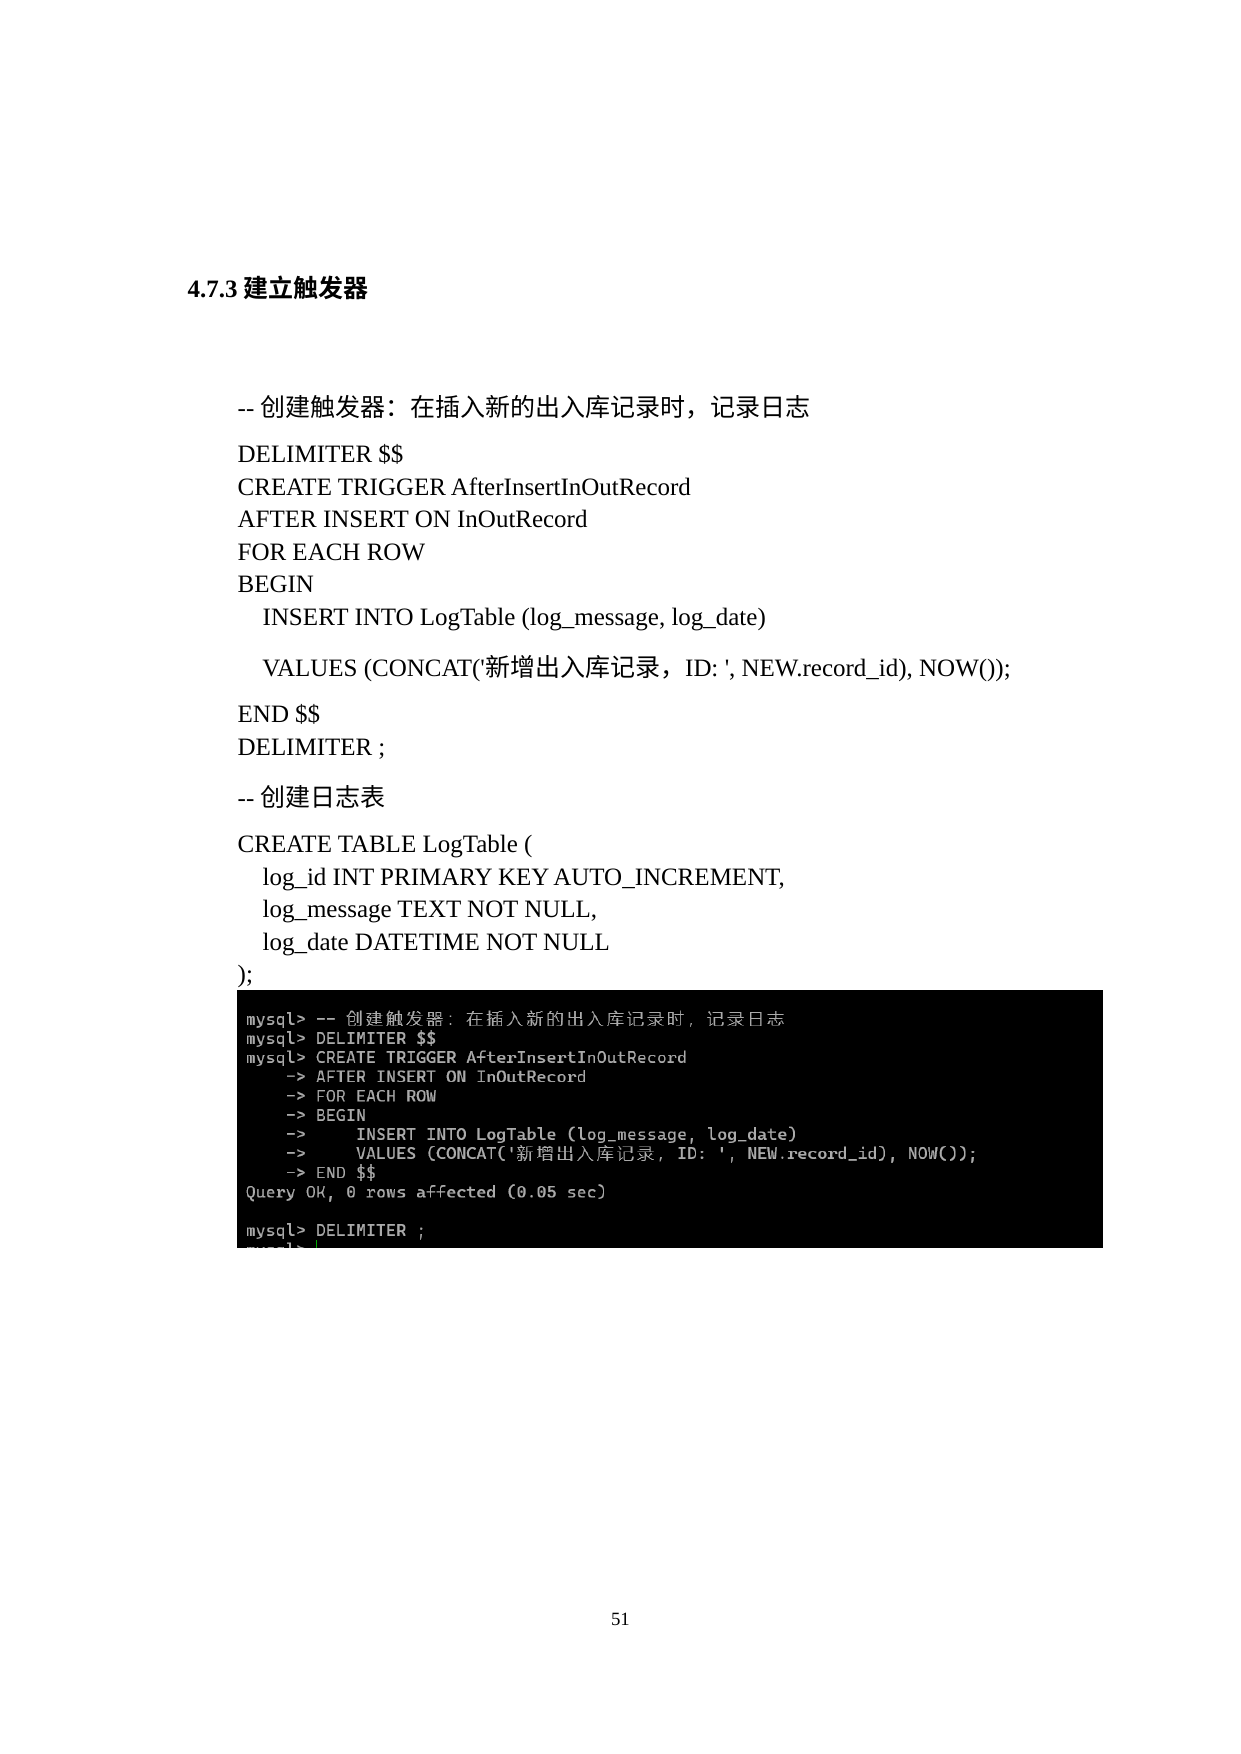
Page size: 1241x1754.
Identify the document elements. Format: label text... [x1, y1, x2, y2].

subtitle 4.7.3 建立触发器 [187, 254, 1053, 319]
text log_message TEXT NOT NULL, [237, 893, 1053, 925]
text ); [237, 958, 1053, 990]
text AFTER INSERT ON InOutRecord [237, 503, 1053, 535]
text -- 创建触发器：在插入新的出入库记录时，记录日志 [237, 373, 1053, 438]
text DELIMITER $$ [237, 438, 1053, 470]
text DELIMITER ; [237, 730, 1053, 763]
text END $$ [237, 698, 1053, 730]
text BEGIN [237, 568, 1053, 600]
picture [237, 990, 1103, 1248]
text INSERT INTO LogTable (log_message, log_date) [237, 600, 1053, 633]
text log_id INT PRIMARY KEY AUTO_INCREMENT, [237, 860, 1053, 893]
text CREATE TABLE LogTable ( [237, 828, 1053, 860]
text CREATE TRIGGER AfterInsertInOutRecord [237, 470, 1053, 503]
text log_date DATETIME NOT NULL [237, 925, 1053, 958]
text -- 创建日志表 [237, 763, 1053, 828]
text VALUES (CONCAT('新增出入库记录，ID: ', NEW.record_id), NOW()); [237, 633, 1053, 698]
text FOR EACH ROW [237, 535, 1053, 568]
